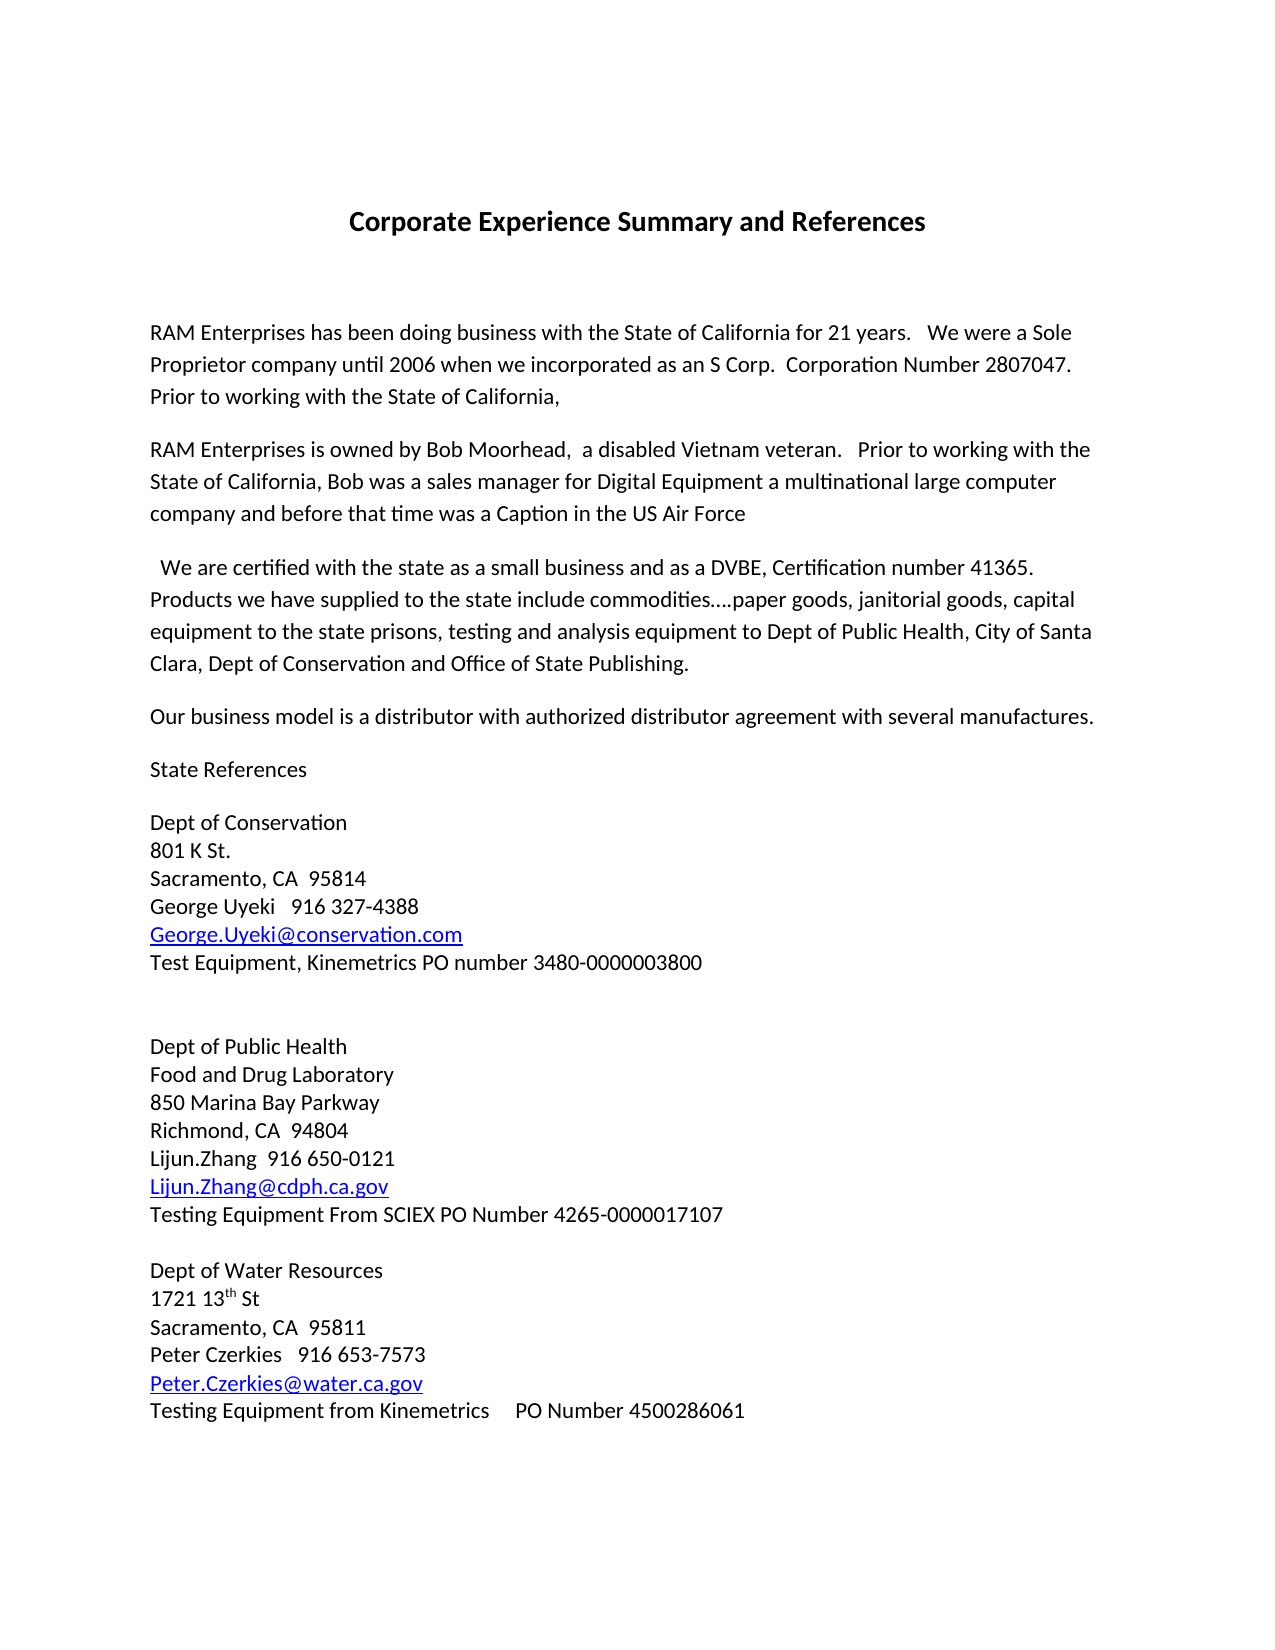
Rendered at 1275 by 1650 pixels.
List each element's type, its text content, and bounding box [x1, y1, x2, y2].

text George Uyeki 916 327-4388 [150, 892, 1125, 920]
text 1721 13th St [150, 1284, 1125, 1313]
text Testing Equipment From SCIEX PO Number 4265-0000017107 [150, 1201, 1125, 1228]
text Richmond, CA 94804 [150, 1116, 1125, 1144]
text Dept of Water Resources [150, 1257, 1125, 1284]
text Testing Equipment from Kinemetrics PO Number 4500286061 [150, 1397, 1125, 1425]
text Peter Czerkies 916 653-7573 [150, 1341, 1125, 1369]
text Dept of Public Health [150, 1032, 1125, 1060]
text Test Equipment, Kinemetrics PO number 3480-0000003800 [150, 948, 1125, 976]
text Lijun.Zhang 916 650-0121 [150, 1144, 1125, 1172]
text Food and Drug Laboratory [150, 1060, 1125, 1088]
text State References [150, 755, 1125, 783]
text Peter.Czerkies@water.ca.gov [150, 1369, 1125, 1397]
text Lijun.Zhang@cdph.ca.gov [150, 1172, 1125, 1201]
text 850 Marina Bay Parkway [150, 1088, 1125, 1116]
text Corporate Experience Summary and References [150, 203, 1125, 239]
text We are certified with the state as a small business and as a DVBE, Certification number 41365. Products we have supplied to the state include commodities….paper goods, janitorial goods, capital equipment to the state prisons, testing and analysis equipment to Dept of Public Health, City of Santa Clara, Dept of Conservation and Office of State Publishing. [150, 553, 1125, 677]
text George.Uyeki@conservation.com [150, 920, 1125, 948]
text Dept of Conservation [150, 808, 1125, 836]
text Our business model is a distributor with authorized distributor agreement with several manufactures. [150, 702, 1125, 730]
text Sacramento, CA 95811 [150, 1313, 1125, 1341]
text Sacramento, CA 95814 [150, 864, 1125, 892]
text RAM Enterprises is owned by Bob Moorhead, a disabled Vietnam veteran. Prior to working with the State of California, Bob was a sales manager for Digital Equipment a multinational large computer company and before that time was a Caption in the US Air Force [150, 435, 1125, 528]
text RAM Enterprises has been doing business with the State of California for 21 years. We were a Sole Proprietor company until 2006 when we incorporated as an S Corp. Corporation Number 2807047. Prior to working with the State of California, [150, 318, 1125, 410]
text 801 K St. [150, 836, 1125, 864]
